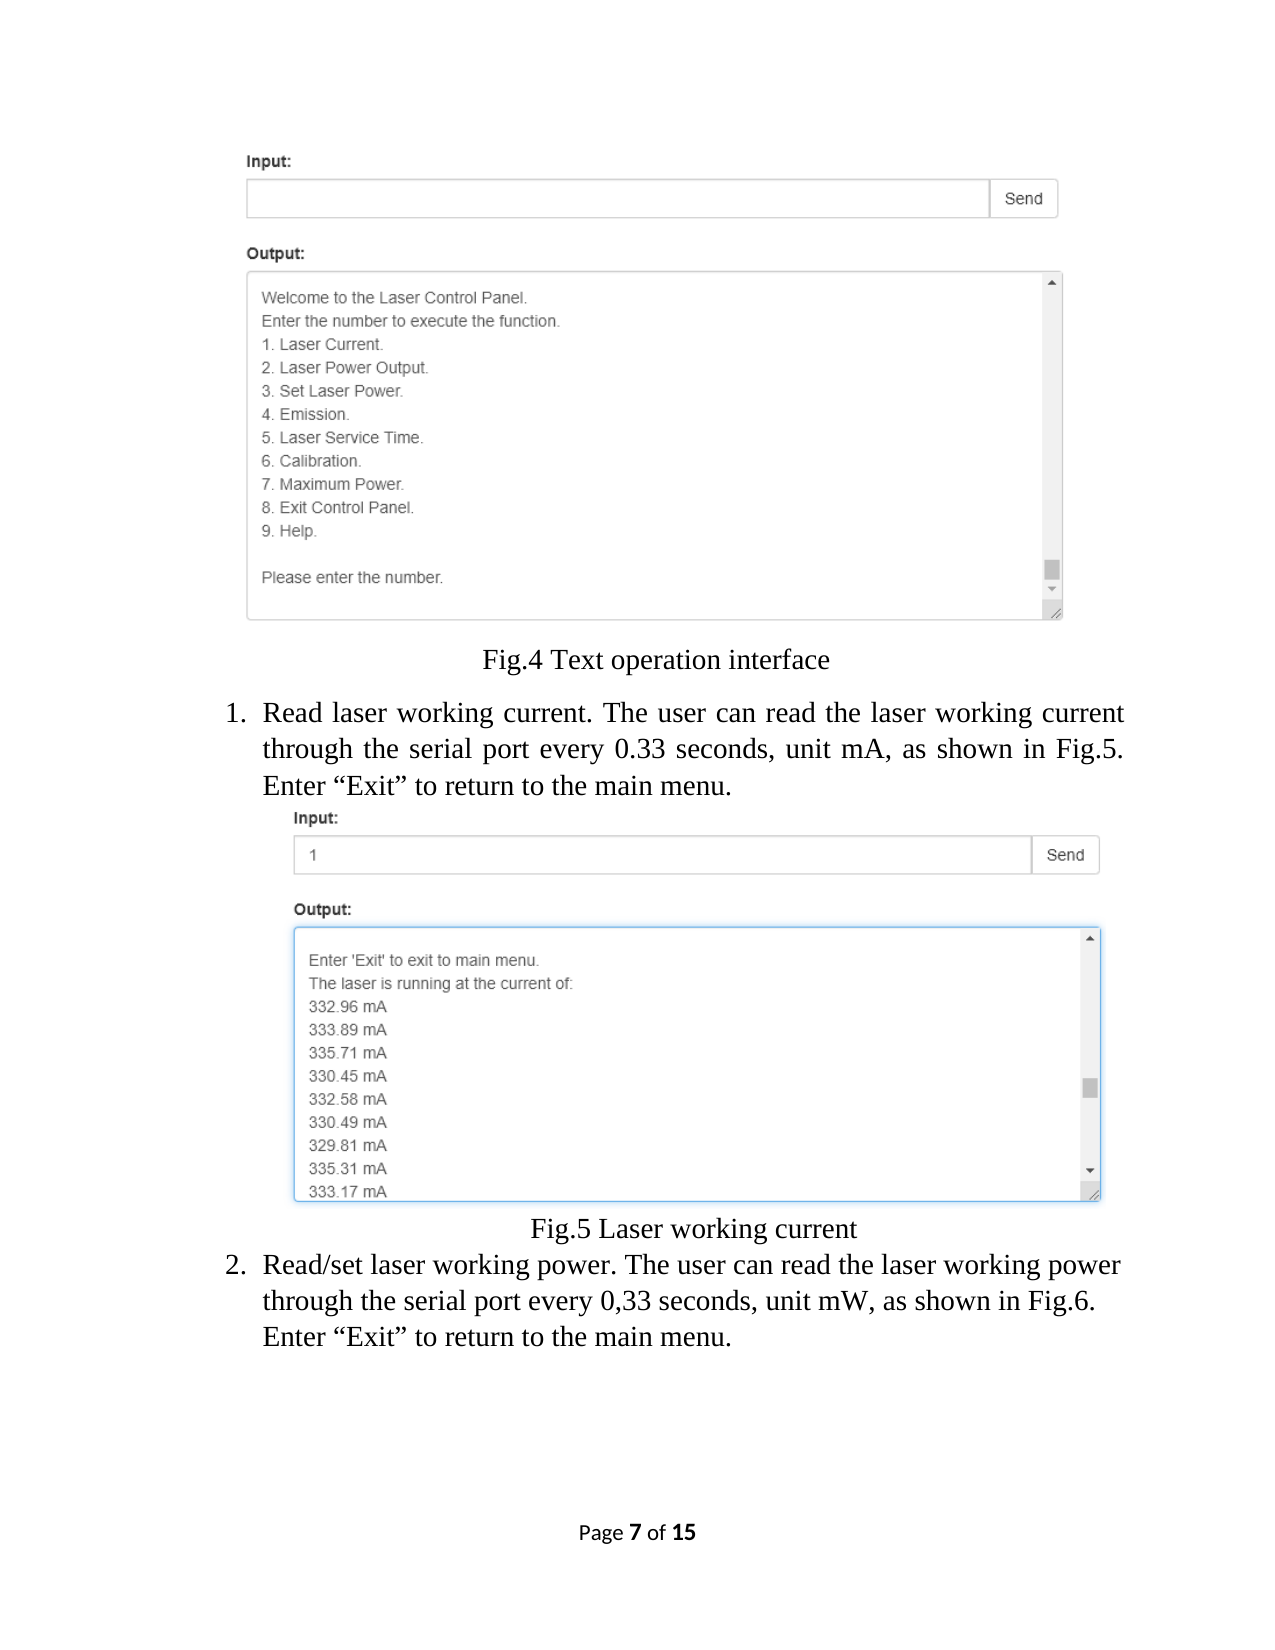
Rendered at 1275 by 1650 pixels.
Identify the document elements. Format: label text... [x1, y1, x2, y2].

picture [281, 803, 1107, 1209]
list Read laser working current. The user can read the laser working current through the serial port every 0.33 seconds, unit mA, as shown in Fig.5. Enter “Exit” to return to the main menu. [225, 695, 1125, 801]
text Fig.4 Text operation interface [187, 642, 1125, 676]
picture [243, 150, 1069, 624]
list Read/set laser working power. The user can read the laser working power through the serial port every 0,33 seconds, unit mW, as shown in Fig.6. Enter “Exit” to return to the main menu. [225, 1247, 1125, 1353]
list Fig.5 Laser working current [262, 1211, 1125, 1244]
